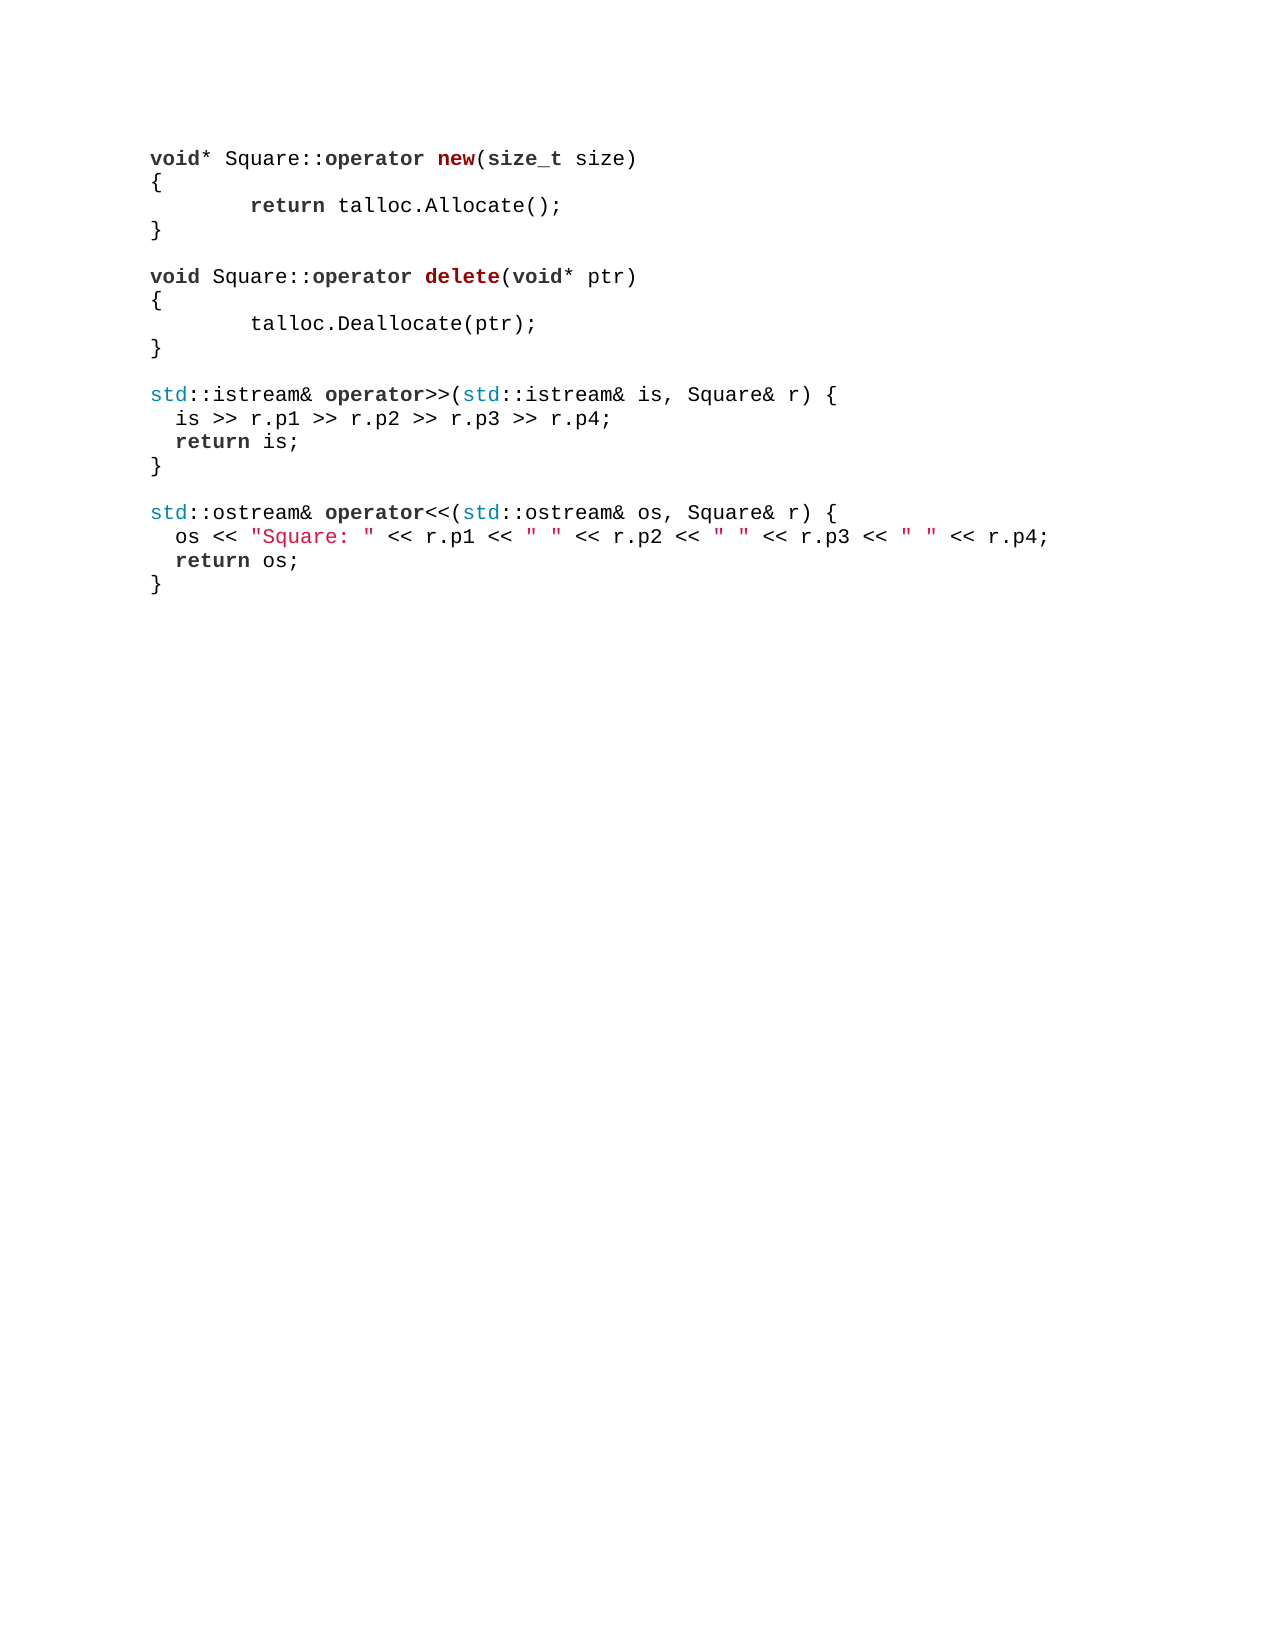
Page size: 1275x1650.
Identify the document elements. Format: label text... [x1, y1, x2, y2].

text } [150, 337, 1125, 360]
text is >> r.p1 >> r.p2 >> r.p3 >> r.p4; [150, 408, 1125, 431]
text return os; [150, 549, 1125, 573]
text return is; [150, 431, 1125, 455]
text void Square::operator delete(void* ptr) [150, 266, 1125, 289]
text os << "Square: " << r.p1 << " " << r.p2 << " " << r.p3 << " " << r.p4; [150, 526, 1125, 549]
text } [150, 218, 1125, 242]
text } [150, 573, 1125, 597]
text std::istream& operator>>(std::istream& is, Square& r) { [150, 384, 1125, 408]
text void* Square::operator new(size_t size) [150, 148, 1125, 171]
text } [150, 455, 1125, 479]
text { [150, 171, 1125, 195]
text { [150, 289, 1125, 313]
text talloc.Deallocate(ptr); [150, 313, 1125, 337]
text std::ostream& operator<<(std::ostream& os, Square& r) { [150, 502, 1125, 526]
text return talloc.Allocate(); [150, 195, 1125, 218]
